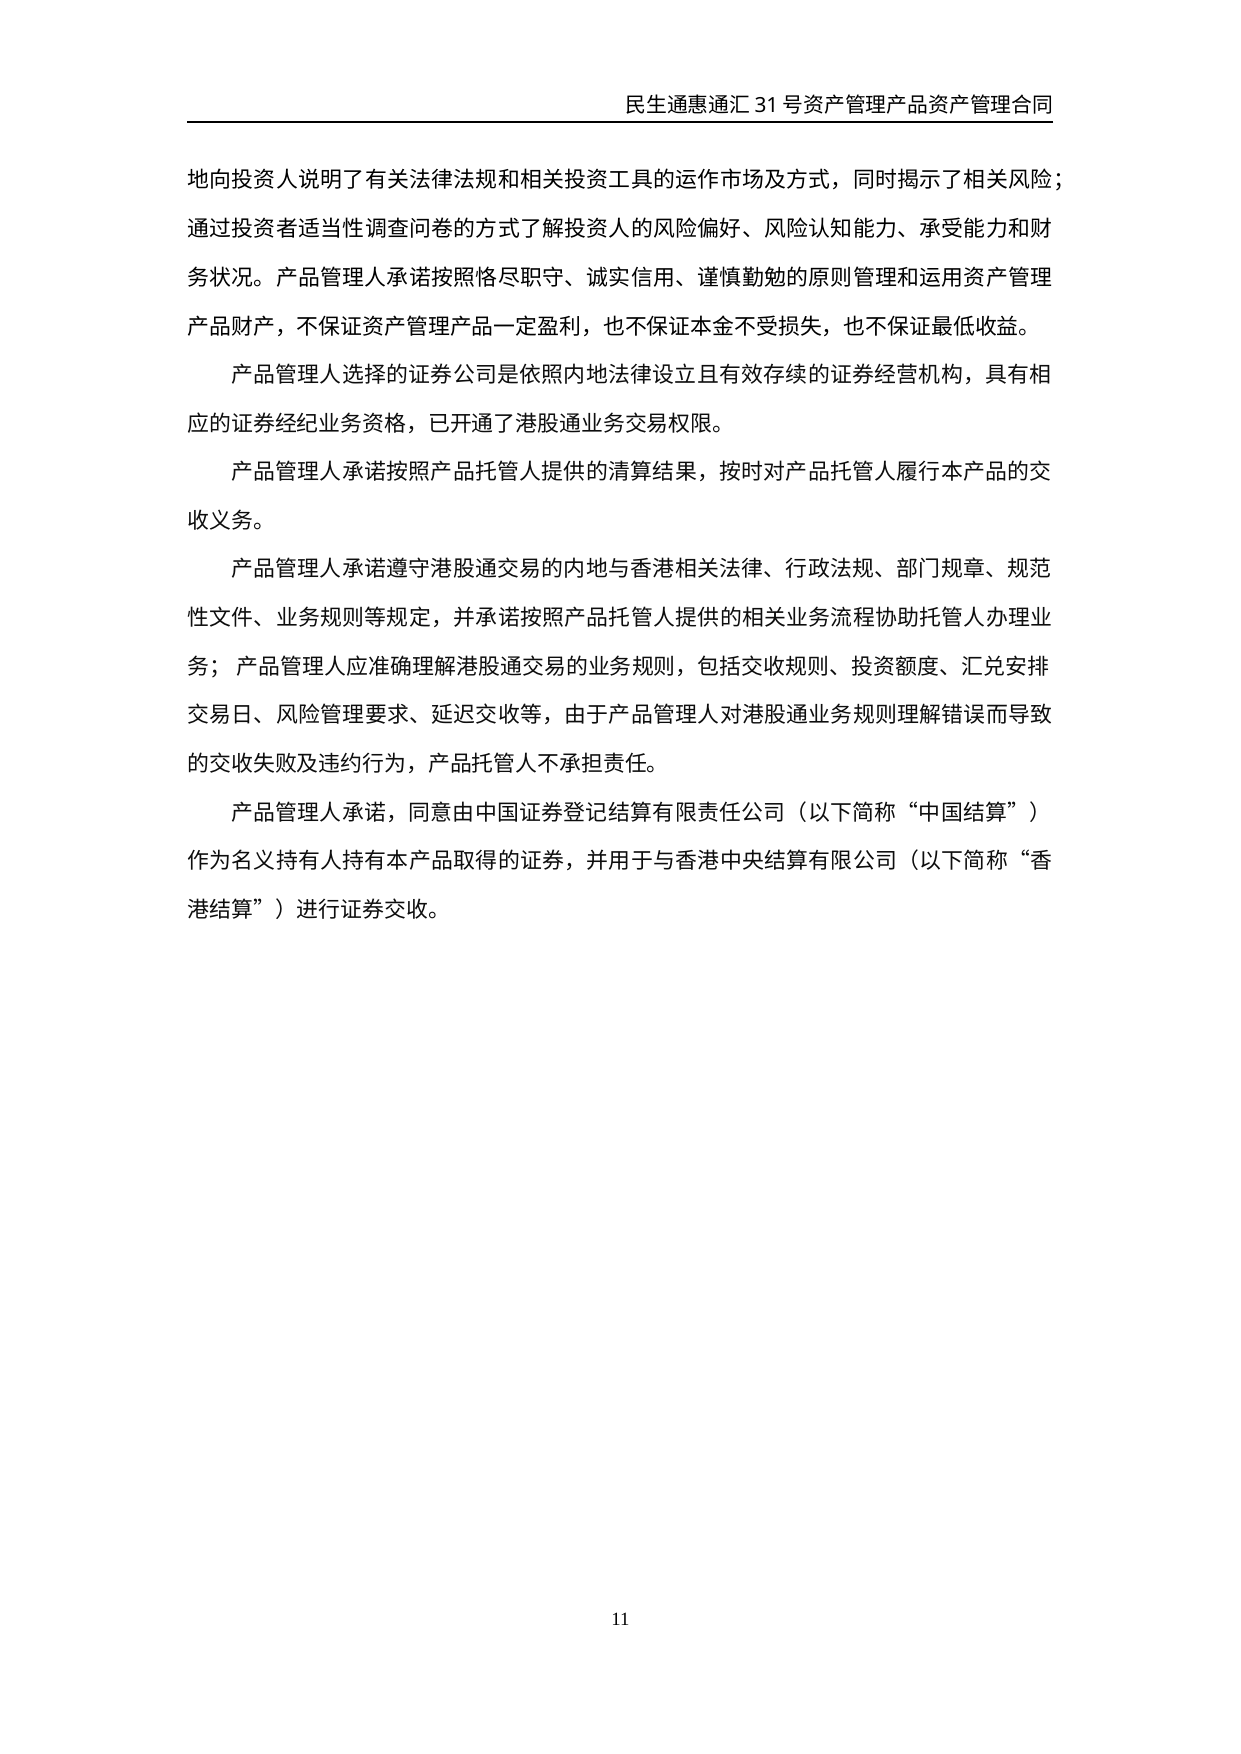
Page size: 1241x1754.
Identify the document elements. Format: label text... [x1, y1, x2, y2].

text 产品管理人承诺按照产品托管人提供的清算结果，按时对产品托管人履行本产品的交收义务。 [187, 454, 1053, 535]
text 产品管理人承诺，同意由中国证券登记结算有限责任公司（以下简称“中国结算”）作为名义持有人持有本产品取得的证券，并用于与香港中央结算有限公司（以下简称“香港结算”）进行证券交收。 [187, 794, 1053, 924]
text 产品管理人承诺遵守港股通交易的内地与香港相关法律、行政法规、部门规章、规范性文件、业务规则等规定，并承诺按照产品托管人提供的相关业务流程协助托管人办理业务； 产品管理人应准确理解港股通交易的业务规则，包括交收规则、投资额度、汇兑安排、交易日、风险管理要求、延迟交收等，由于产品管理人对港股通业务规则理解错误而导致的交收失败及违约行为，产品托管人不承担责任。 [187, 551, 1053, 778]
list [187, 162, 1053, 341]
text 产品管理人选择的证券公司是依照内地法律设立且有效存续的证券经营机构，具有相应的证券经纪业务资格，已开通了港股通业务交易权限。 [187, 357, 1053, 438]
